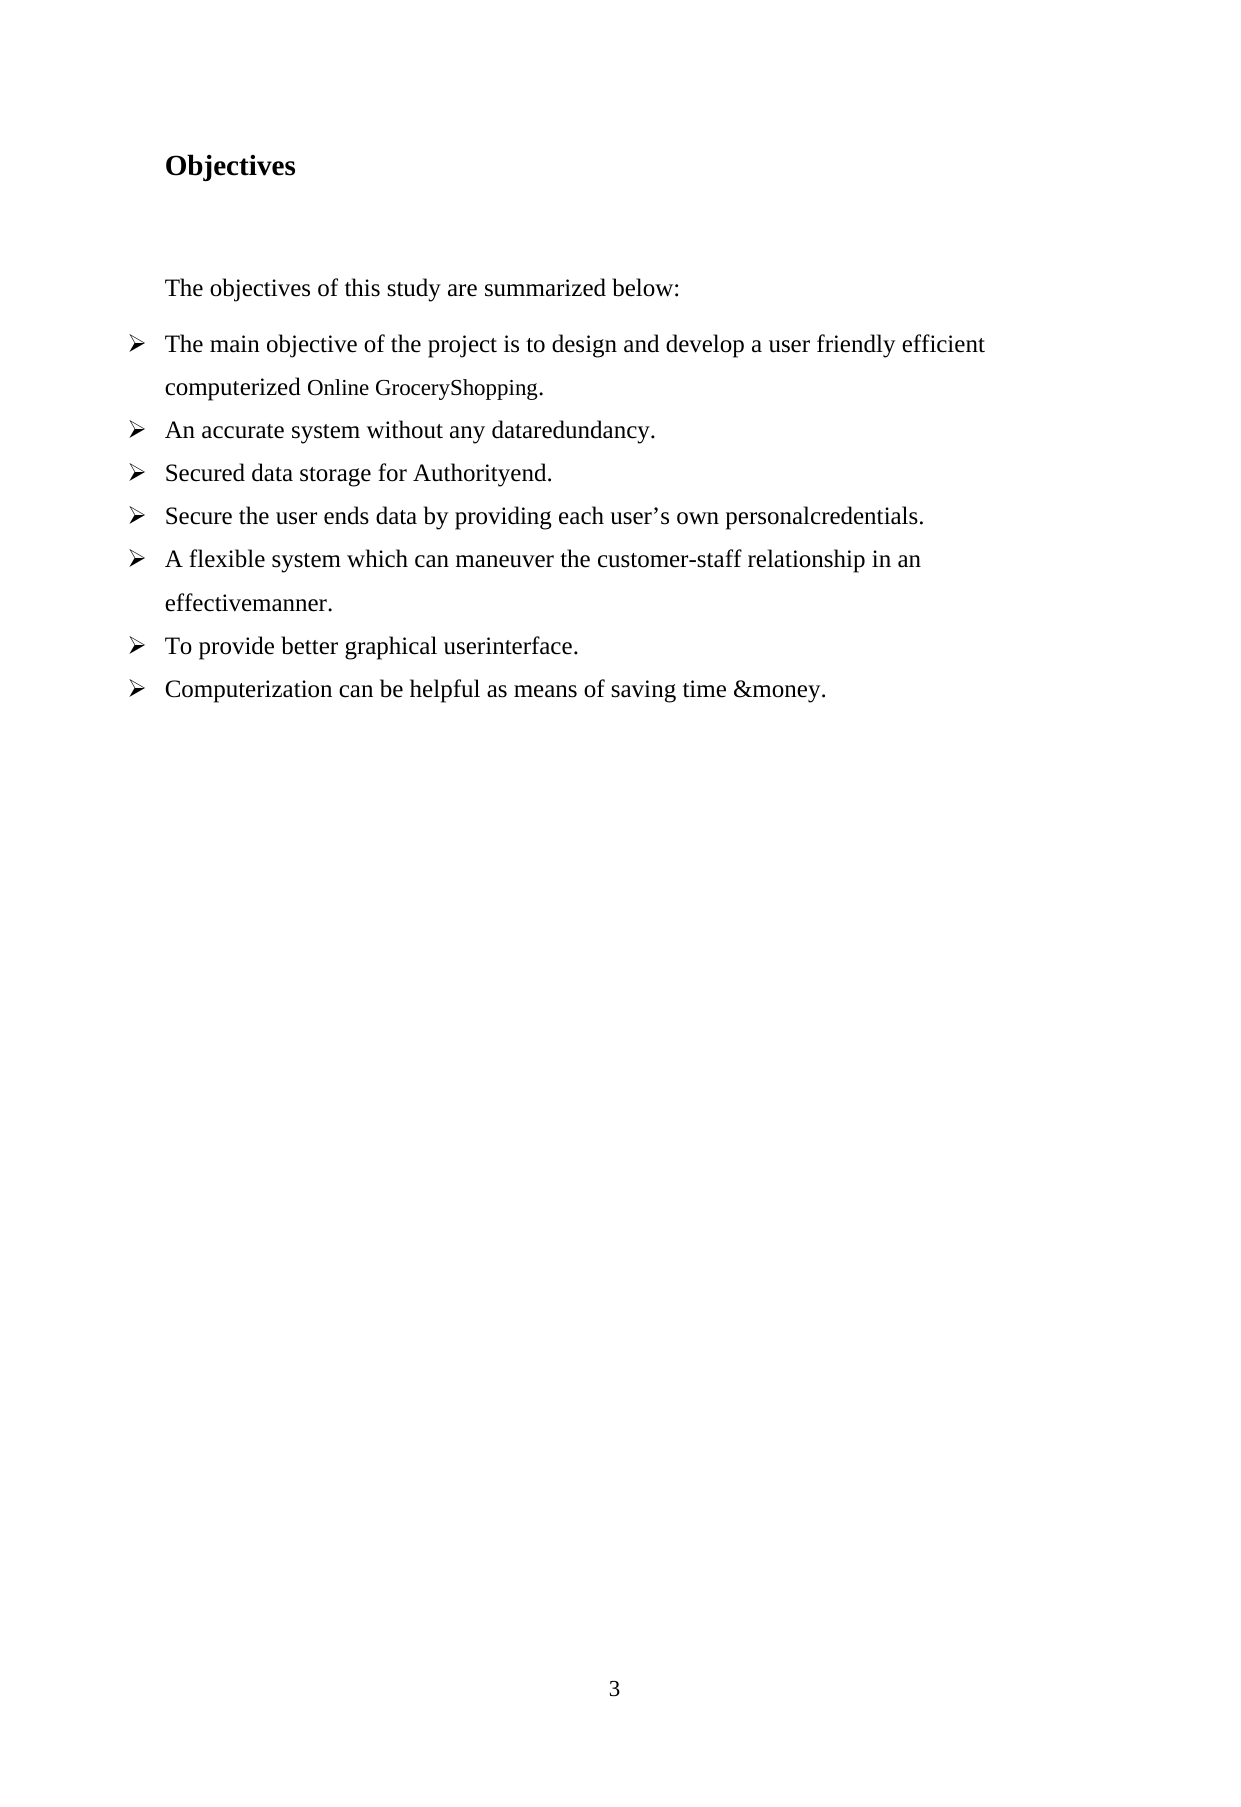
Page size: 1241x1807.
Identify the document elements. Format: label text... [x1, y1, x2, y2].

list Secure the user ends data by providing each user’s own personalcredentials. [127, 501, 1078, 530]
list An accurate system without any dataredundancy. [127, 415, 1078, 444]
list To provide better graphical userinterface. [127, 631, 1078, 659]
text The objectives of this study are summarized below: [164, 273, 1078, 302]
subtitle Objectives [164, 148, 1078, 181]
list Computerization can be helpful as means of saving time &money. [127, 674, 1078, 703]
list The main objective of the project is to design and develop a user friendly efficient computerized Online GroceryShopping. [127, 329, 1078, 401]
list Secured data storage for Authorityend. [127, 458, 1078, 487]
list A flexible system which can maneuver the customer-staff relationship in an effectivemanner. [127, 544, 1078, 616]
